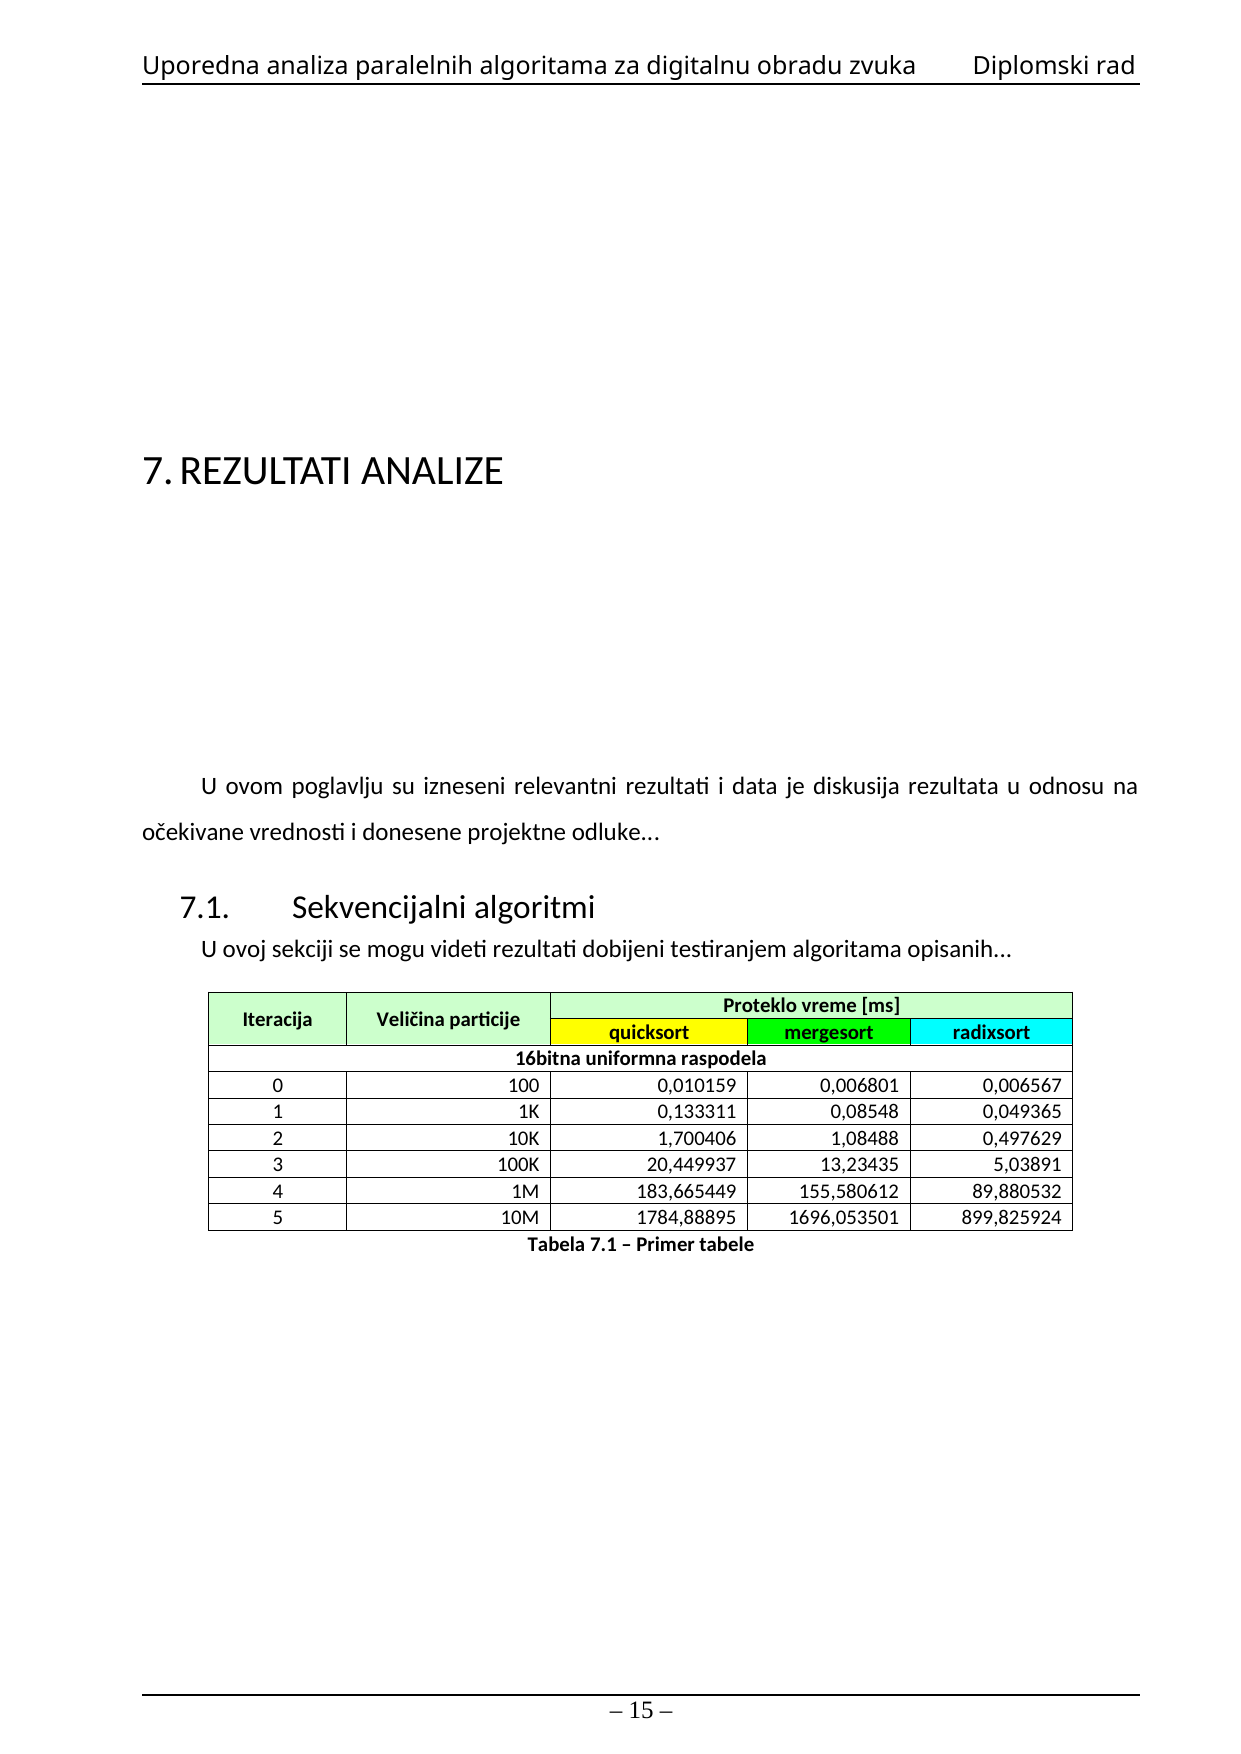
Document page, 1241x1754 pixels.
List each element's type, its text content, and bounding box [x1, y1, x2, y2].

table_header Veličina particije [347, 993, 550, 1044]
table_cell 1K [347, 1099, 550, 1124]
table_cell 100 [347, 1072, 550, 1097]
table_header Proteklo vreme [ms] [551, 993, 1072, 1018]
table_cell 5 [209, 1204, 346, 1230]
table_cell 16bitna uniformna raspodela [209, 1046, 1072, 1071]
table_cell 1,700406 [551, 1125, 747, 1150]
table_cell mergesort [748, 1019, 910, 1044]
table_cell 0,006567 [911, 1072, 1072, 1097]
table_cell 2 [209, 1125, 346, 1150]
table_cell 0 [209, 1072, 346, 1097]
table_cell 0,049365 [911, 1099, 1072, 1124]
table_cell 155,580612 [748, 1178, 910, 1203]
table_cell quicksort [551, 1019, 747, 1044]
table_cell radixsort [911, 1019, 1072, 1044]
table_cell 100K [347, 1151, 550, 1177]
table_cell 0,08548 [748, 1099, 910, 1124]
table_cell 5,03891 [911, 1151, 1072, 1177]
table_cell 899,825924 [911, 1204, 1072, 1230]
table_cell 13,23435 [748, 1151, 910, 1177]
text Tabela 7.1 – Primer tabele [142, 1231, 1140, 1256]
table_header Iteracija [209, 993, 346, 1044]
table_cell 1696,053501 [748, 1204, 910, 1230]
table_cell 4 [209, 1178, 346, 1203]
subtitle Sekvencijalni algoritmi [179, 886, 1140, 927]
table_cell 1,08488 [748, 1125, 910, 1150]
table_cell 1 [209, 1099, 346, 1124]
table_cell 1M [347, 1178, 550, 1203]
table_cell 1784,88895 [551, 1204, 747, 1230]
table_cell 89,880532 [911, 1178, 1072, 1203]
text U ovom poglavlju su izneseni relevantni rezultati i data je diskusija rezultata u odnosu na očekivane vrednosti i donesene projektne odluke... [142, 770, 1140, 846]
table_cell 0,006801 [748, 1072, 910, 1097]
table_cell 0,133311 [551, 1099, 747, 1124]
table_cell 0,010159 [551, 1072, 747, 1097]
table_cell 0,497629 [911, 1125, 1072, 1150]
table_cell 10K [347, 1125, 550, 1150]
table_cell 10M [347, 1204, 550, 1230]
table_cell 20,449937 [551, 1151, 747, 1177]
table_cell 183,665449 [551, 1178, 747, 1203]
text U ovoj sekciji se mogu videti rezultati dobijeni testiranjem algoritama opisanih... [142, 933, 1140, 964]
table_cell 3 [209, 1151, 346, 1177]
subtitle Rezultati analize [142, 444, 1140, 495]
